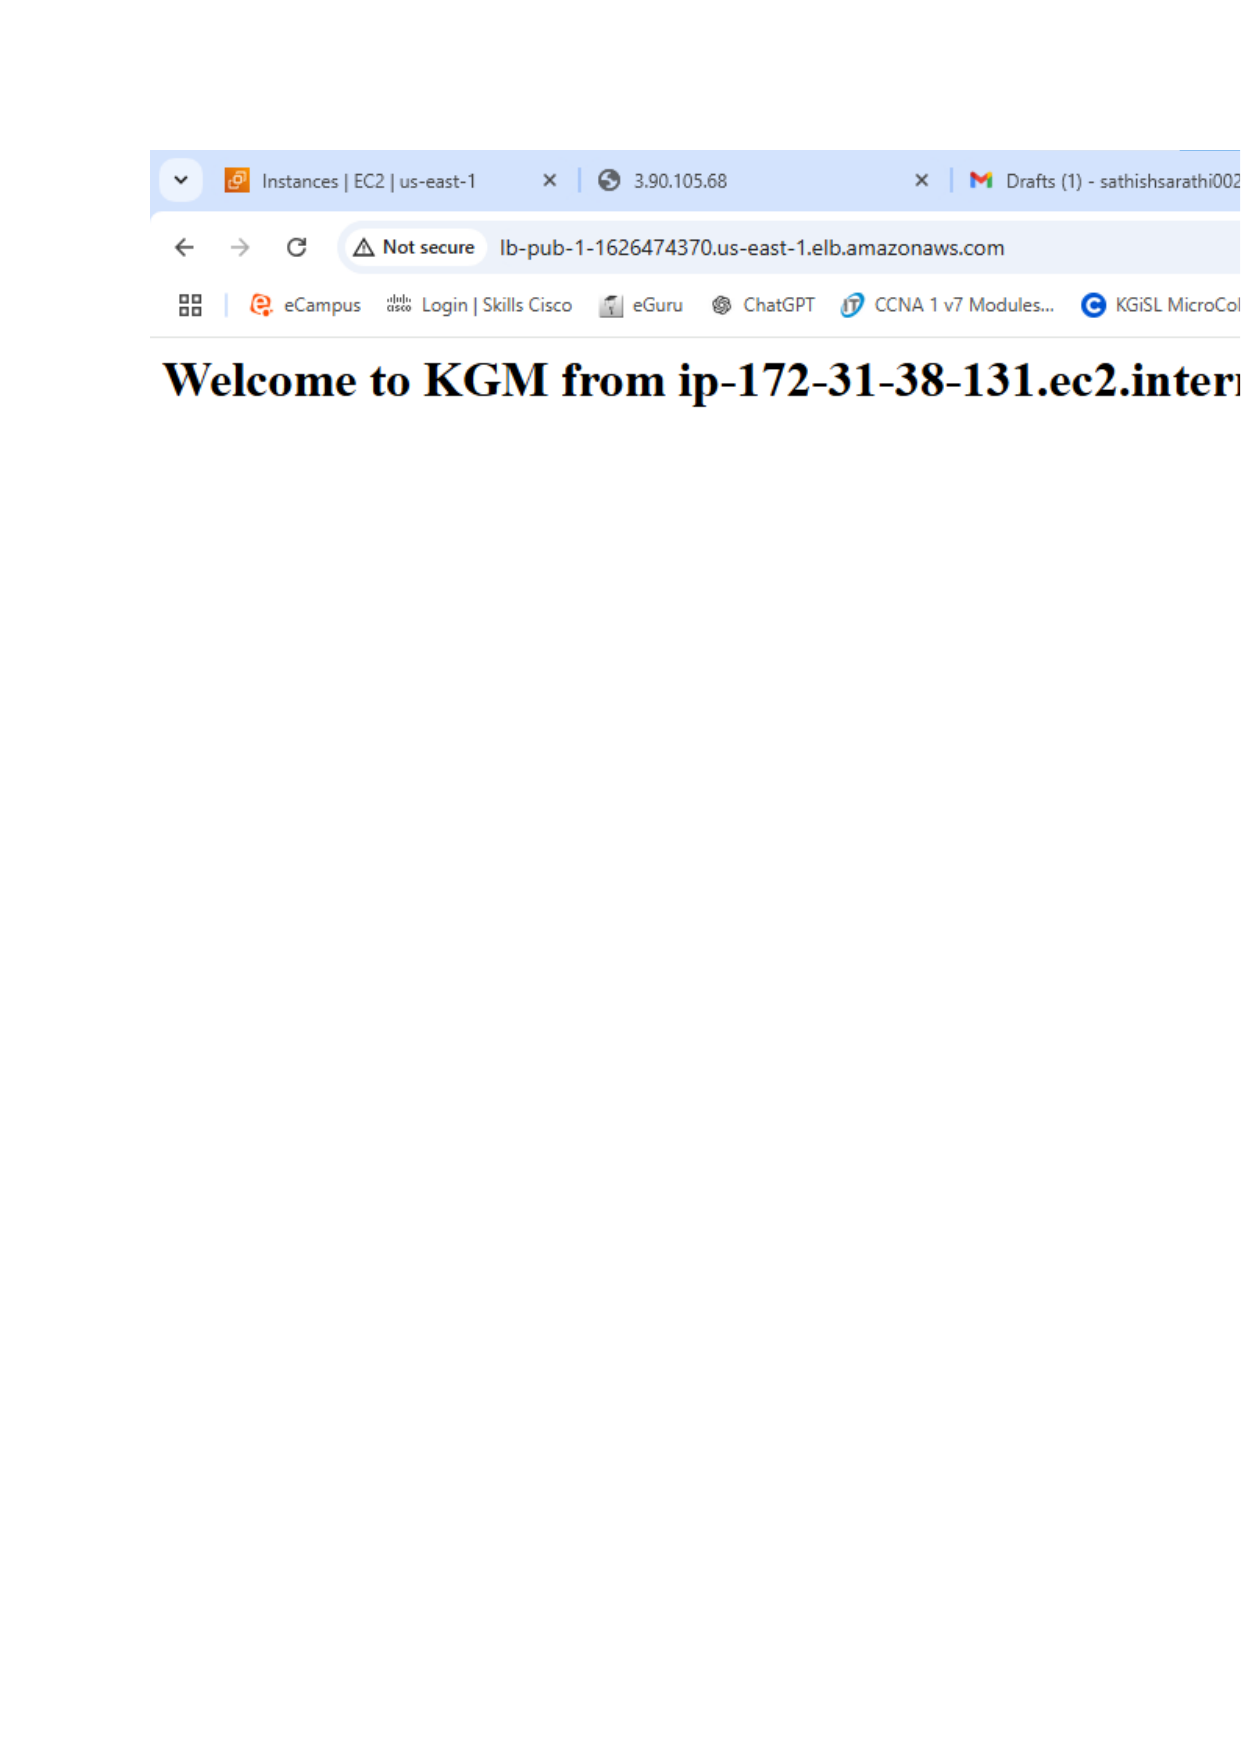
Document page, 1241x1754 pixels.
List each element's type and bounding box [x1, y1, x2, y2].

picture [150, 150, 1241, 1288]
